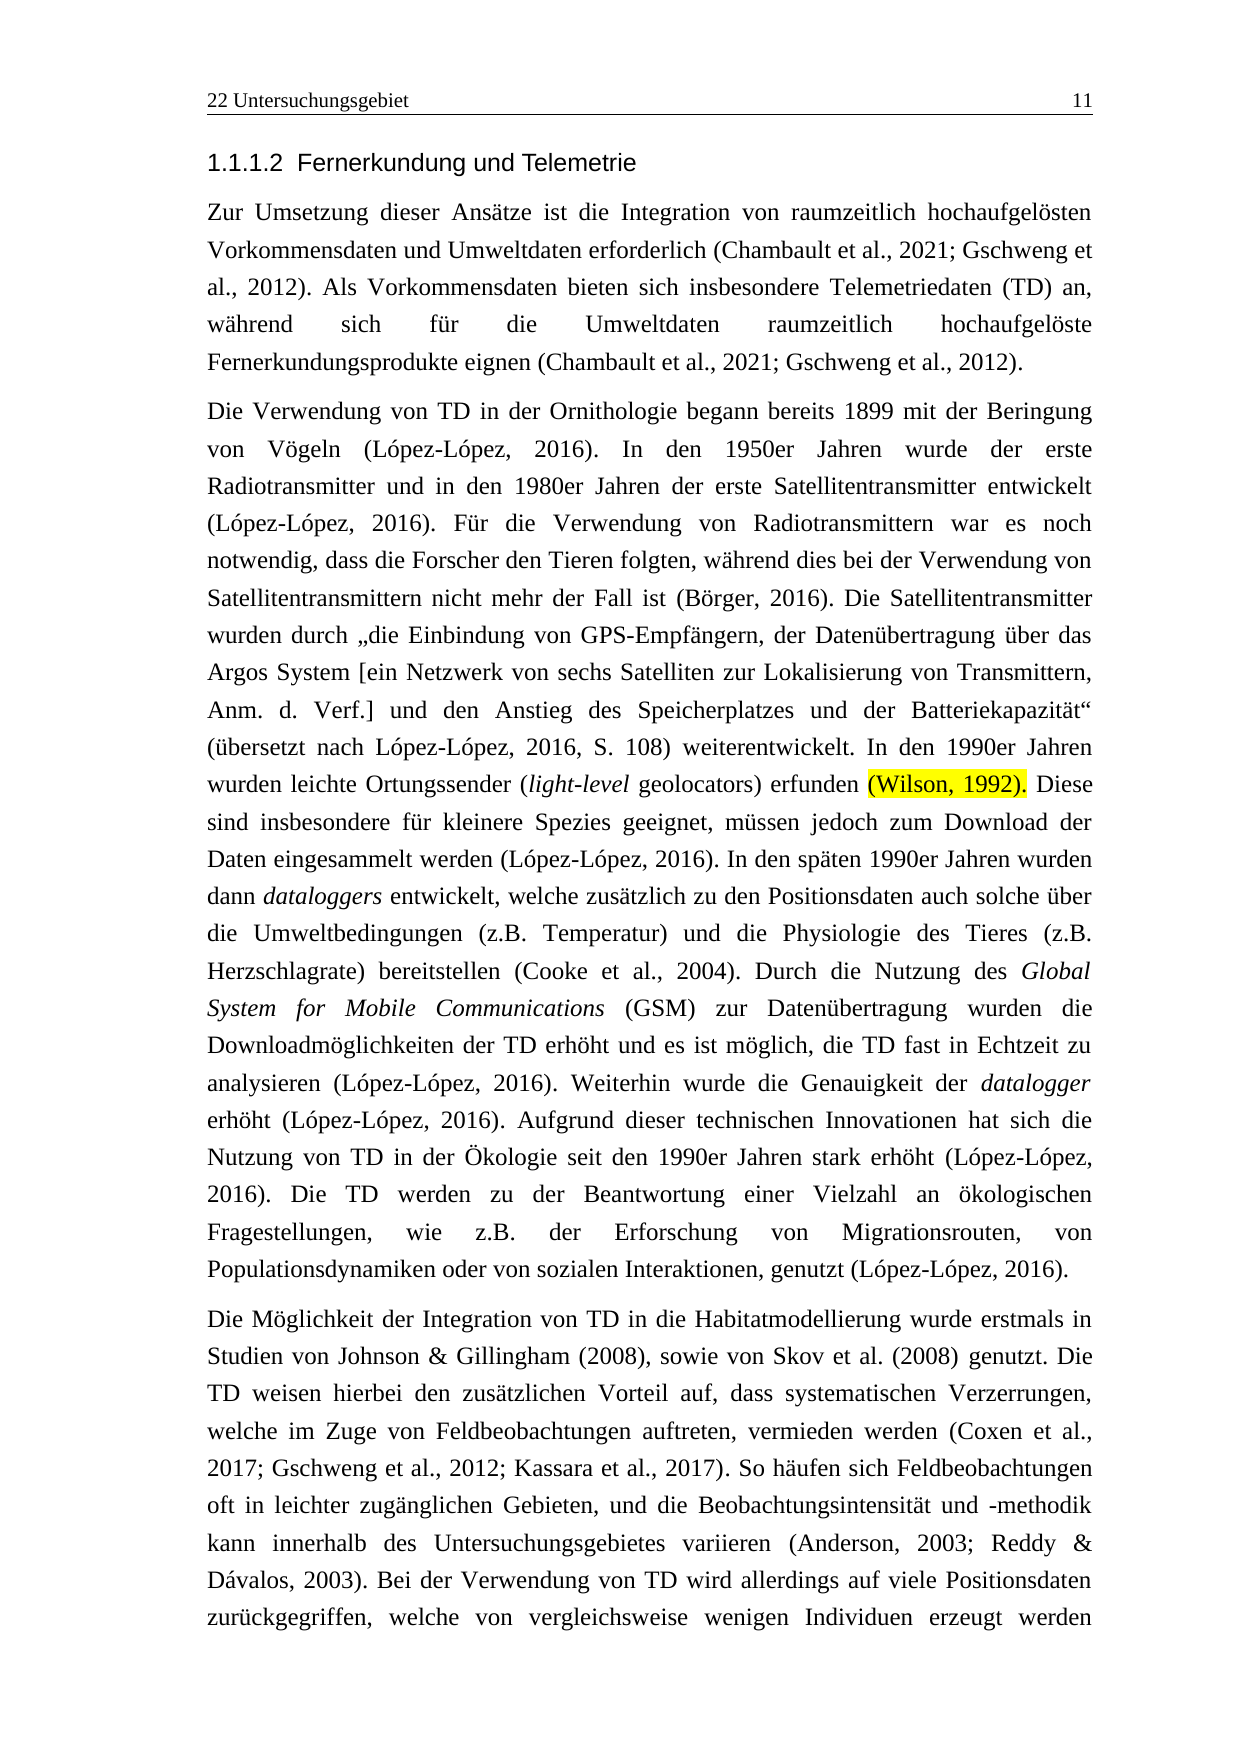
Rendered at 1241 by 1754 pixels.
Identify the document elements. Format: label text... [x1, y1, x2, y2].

text Zur Umsetzung dieser Ansätze ist die Integration von raumzeitlich hochaufgelösten Vorkommensdaten und Umweltdaten erforderlich (Chambault et al., 2021; Gschweng et al., 2012). Als Vorkommensdaten bieten sich insbesondere Telemetriedaten (TD) an, während sich für die Umweltdaten raumzeitlich hochaufgelöste Fernerkundungsprodukte eignen (Chambault et al., 2021; Gschweng et al., 2012). [207, 197, 1093, 375]
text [207, 1304, 1093, 1631]
text Die Verwendung von TD in der Ornithologie begann bereits 1899 mit der Beringung von Vögeln (López-López, 2016). In den 1950er Jahren wurde der erste Radiotransmitter und in den 1980er Jahren der erste Satellitentransmitter entwickelt (López-López, 2016). Für die Verwendung von Radiotransmittern war es noch notwendig, dass die Forscher den Tieren folgten, während dies bei der Verwendung von Satellitentransmittern nicht mehr der Fall ist (Börger, 2016). Die Satellitentransmitter wurden durch „die Einbindung von GPS-Empfängern, der Datenübertragung über das Argos System [ein Netzwerk von sechs Satelliten zur Lokalisierung von Transmittern, Anm. d. Verf.] und den Anstieg des Speicherplatzes und der Batteriekapazität“ (übersetzt nach López-López, 2016, S. 108) weiterentwickelt. In den 1990er Jahren wurden leichte Ortungssender (light-level geolocators) erfunden (Wilson, 1992). Diese sind insbesondere für kleinere Spezies geeignet, müssen jedoch zum Download der Daten eingesammelt werden (López-López, 2016). In den späten 1990er Jahren wurden dann dataloggers entwickelt, welche zusätzlich zu den Positionsdaten auch solche über die Umweltbedingungen (z.B. Temperatur) und die Physiologie des Tieres (z.B. Herzschlagrate) bereitstellen (Cooke et al., 2004). Durch die Nutzung des Global System for Mobile Communications (GSM) zur Datenübertragung wurden die Downloadmöglichkeiten der TD erhöht und es ist möglich, die TD fast in Echtzeit zu analysieren (López-López, 2016). Weiterhin wurde die Genauigkeit der datalogger erhöht (López-López, 2016). Aufgrund dieser technischen Innovationen hat sich die Nutzung von TD in der Ökologie seit den 1990er Jahren stark erhöht (López-López, 2016). Die TD werden zu der Beantwortung einer Vielzahl an ökologischen Fragestellungen, wie z.B. der Erforschung von Migrationsrouten, von Populationsdynamiken oder von sozialen Interaktionen, genutzt (López-López, 2016). [207, 396, 1093, 1283]
subtitle Fernerkundung und Telemetrie [207, 148, 1093, 176]
